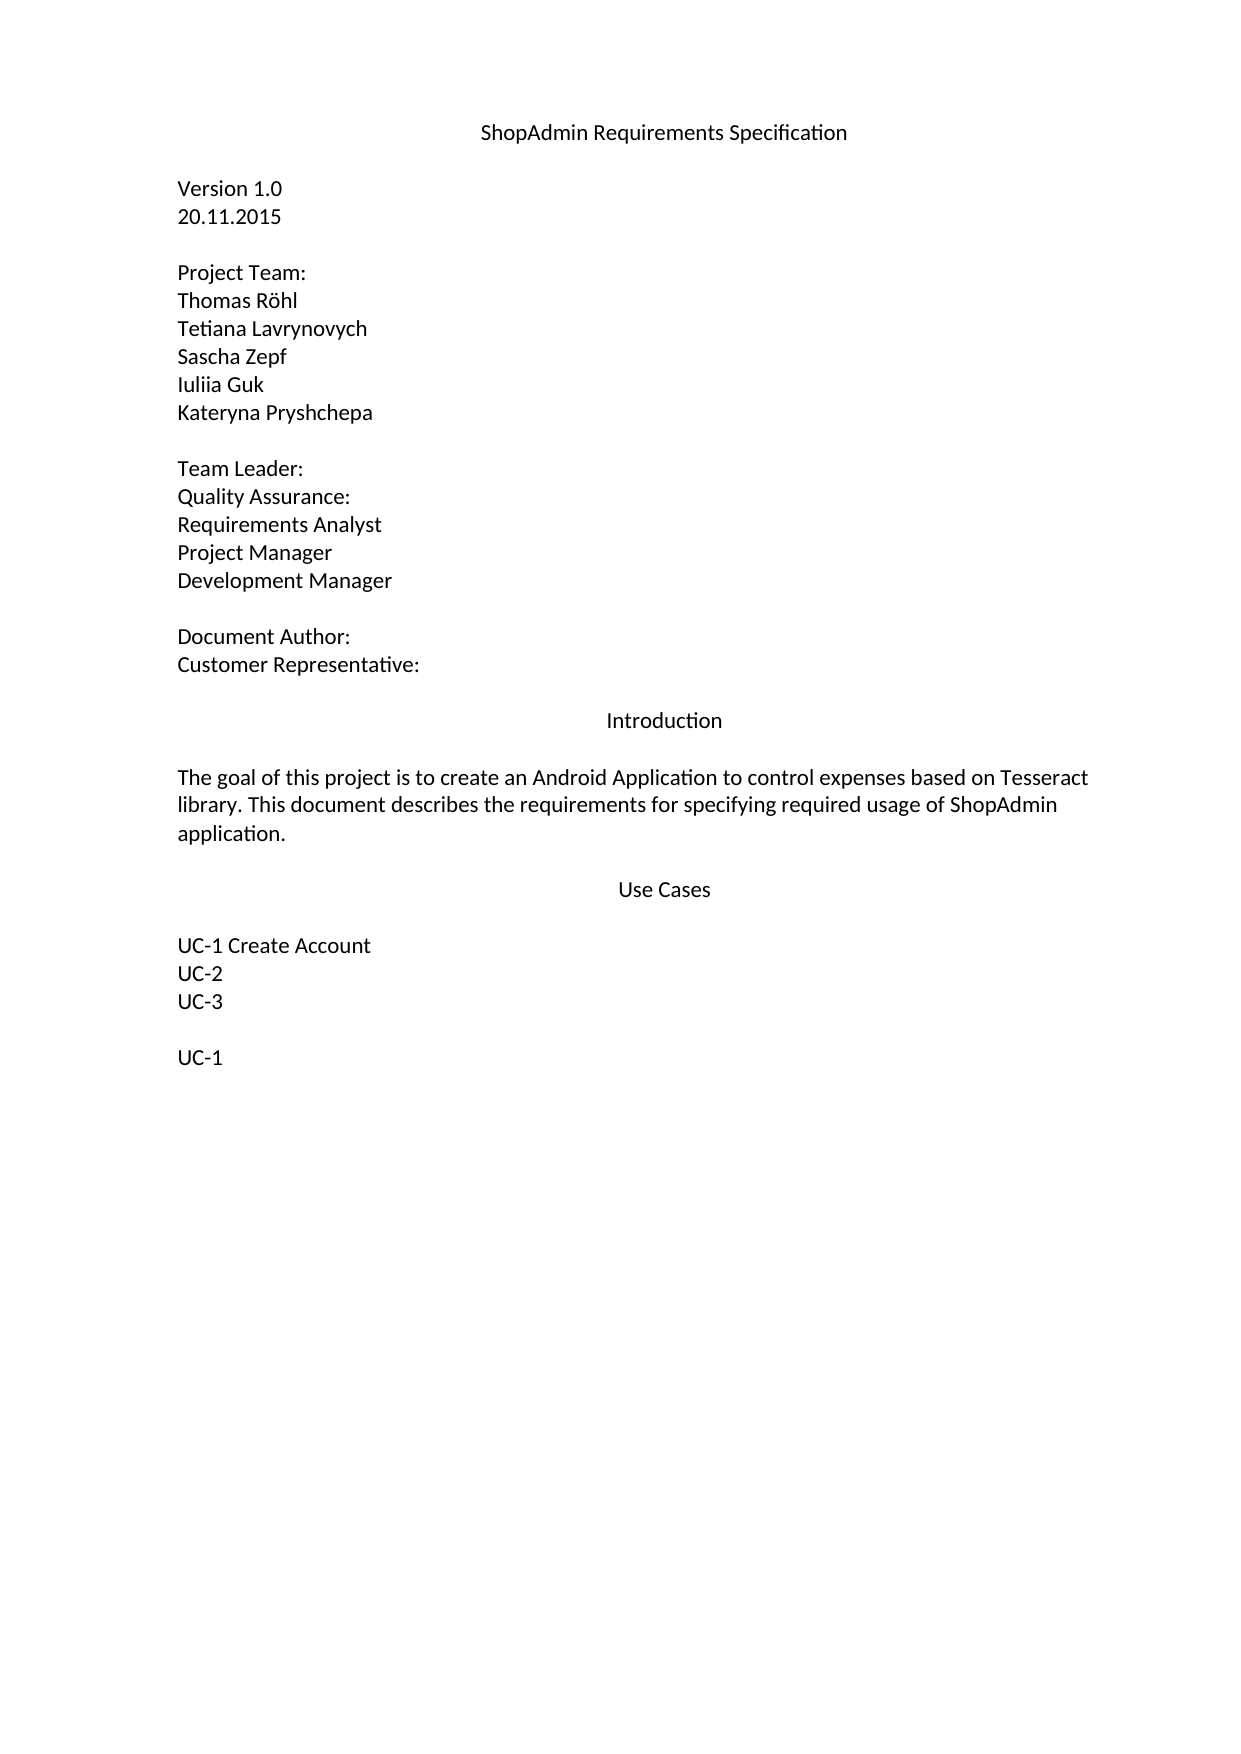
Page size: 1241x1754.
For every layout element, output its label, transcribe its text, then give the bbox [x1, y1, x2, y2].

text Project Manager [177, 538, 1152, 566]
text Iuliia Guk [177, 370, 1152, 398]
text Tetiana Lavrynovych [177, 314, 1152, 342]
text Requirements Analyst [177, 510, 1152, 538]
text Introduction [177, 707, 1152, 734]
text UC-1 Create Account [177, 931, 1152, 959]
text 20.11.2015 [177, 202, 1152, 230]
text Use Cases [177, 875, 1152, 903]
text ShopAdmin Requirements Specification [177, 118, 1152, 146]
text Thomas Röhl [177, 286, 1152, 314]
text Customer Representative: [177, 651, 1152, 678]
text UC-2 [177, 959, 1152, 987]
text UC-3 [177, 987, 1152, 1015]
text Version 1.0 [177, 174, 1152, 202]
text Kateryna Pryshchepa [177, 398, 1152, 426]
text Sascha Zepf [177, 342, 1152, 370]
text Document Author: [177, 622, 1152, 651]
text Project Team: [177, 258, 1152, 286]
text The goal of this project is to create an Android Application to control expenses based on Tesseract library. This document describes the requirements for specifying required usage of ShopAdmin application. [177, 763, 1152, 847]
text UC-1 [177, 1043, 1152, 1071]
text Team Leader: [177, 454, 1152, 482]
text Development Manager [177, 566, 1152, 594]
text Quality Assurance: [177, 482, 1152, 510]
